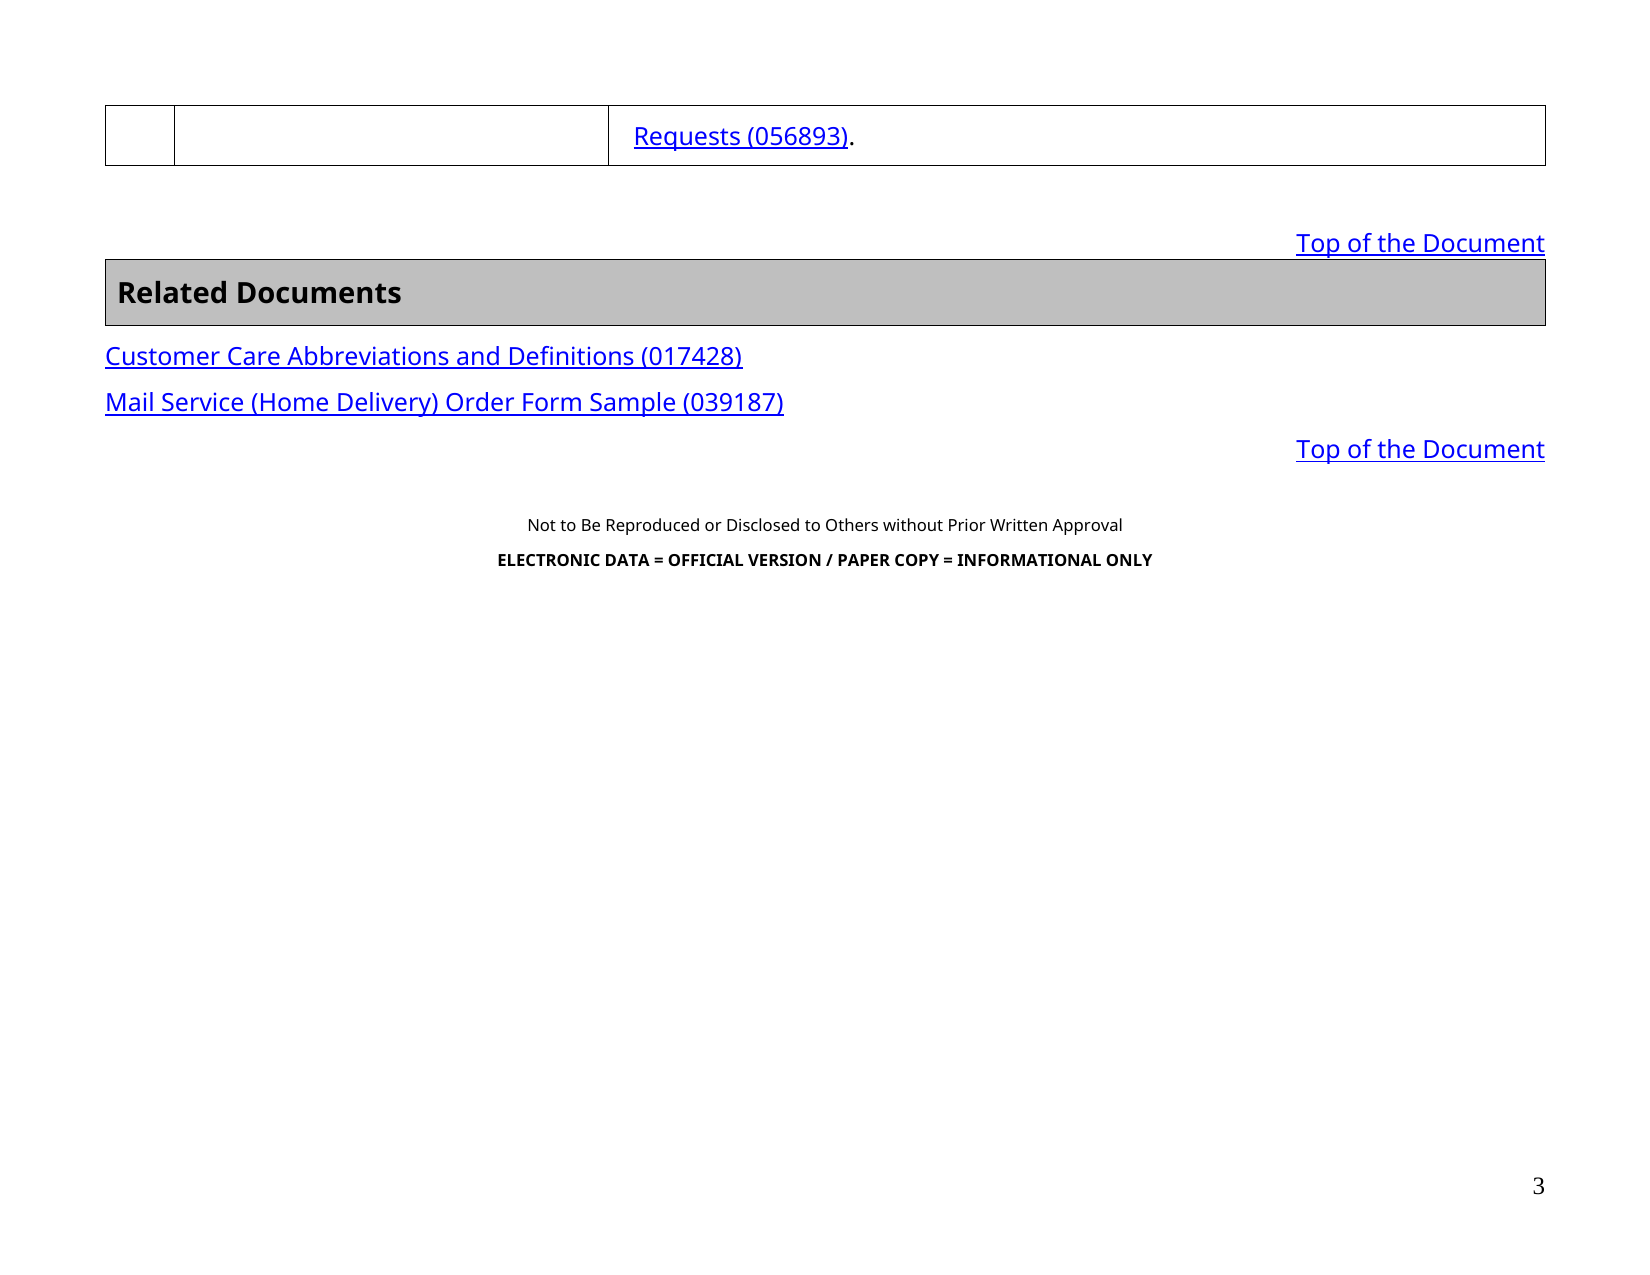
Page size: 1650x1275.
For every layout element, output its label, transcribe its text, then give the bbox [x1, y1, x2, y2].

text Mail Service (Home Delivery) Order Form Sample (039187) [105, 385, 1545, 419]
text Top of the Document [105, 432, 1545, 466]
text ELECTRONIC DATA = OFFICIAL VERSION / PAPER COPY = INFORMATIONAL ONLY [105, 549, 1545, 571]
table_cell 4 [106, 106, 174, 165]
text Not to Be Reproduced or Disclosed to Others without Prior Written Approval [105, 513, 1545, 536]
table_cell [175, 106, 608, 165]
text Customer Care Abbreviations and Definitions (017428) [105, 338, 1545, 373]
table_header Related Documents [106, 260, 1545, 325]
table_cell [609, 106, 1545, 165]
text Top of the Document [105, 225, 1545, 259]
